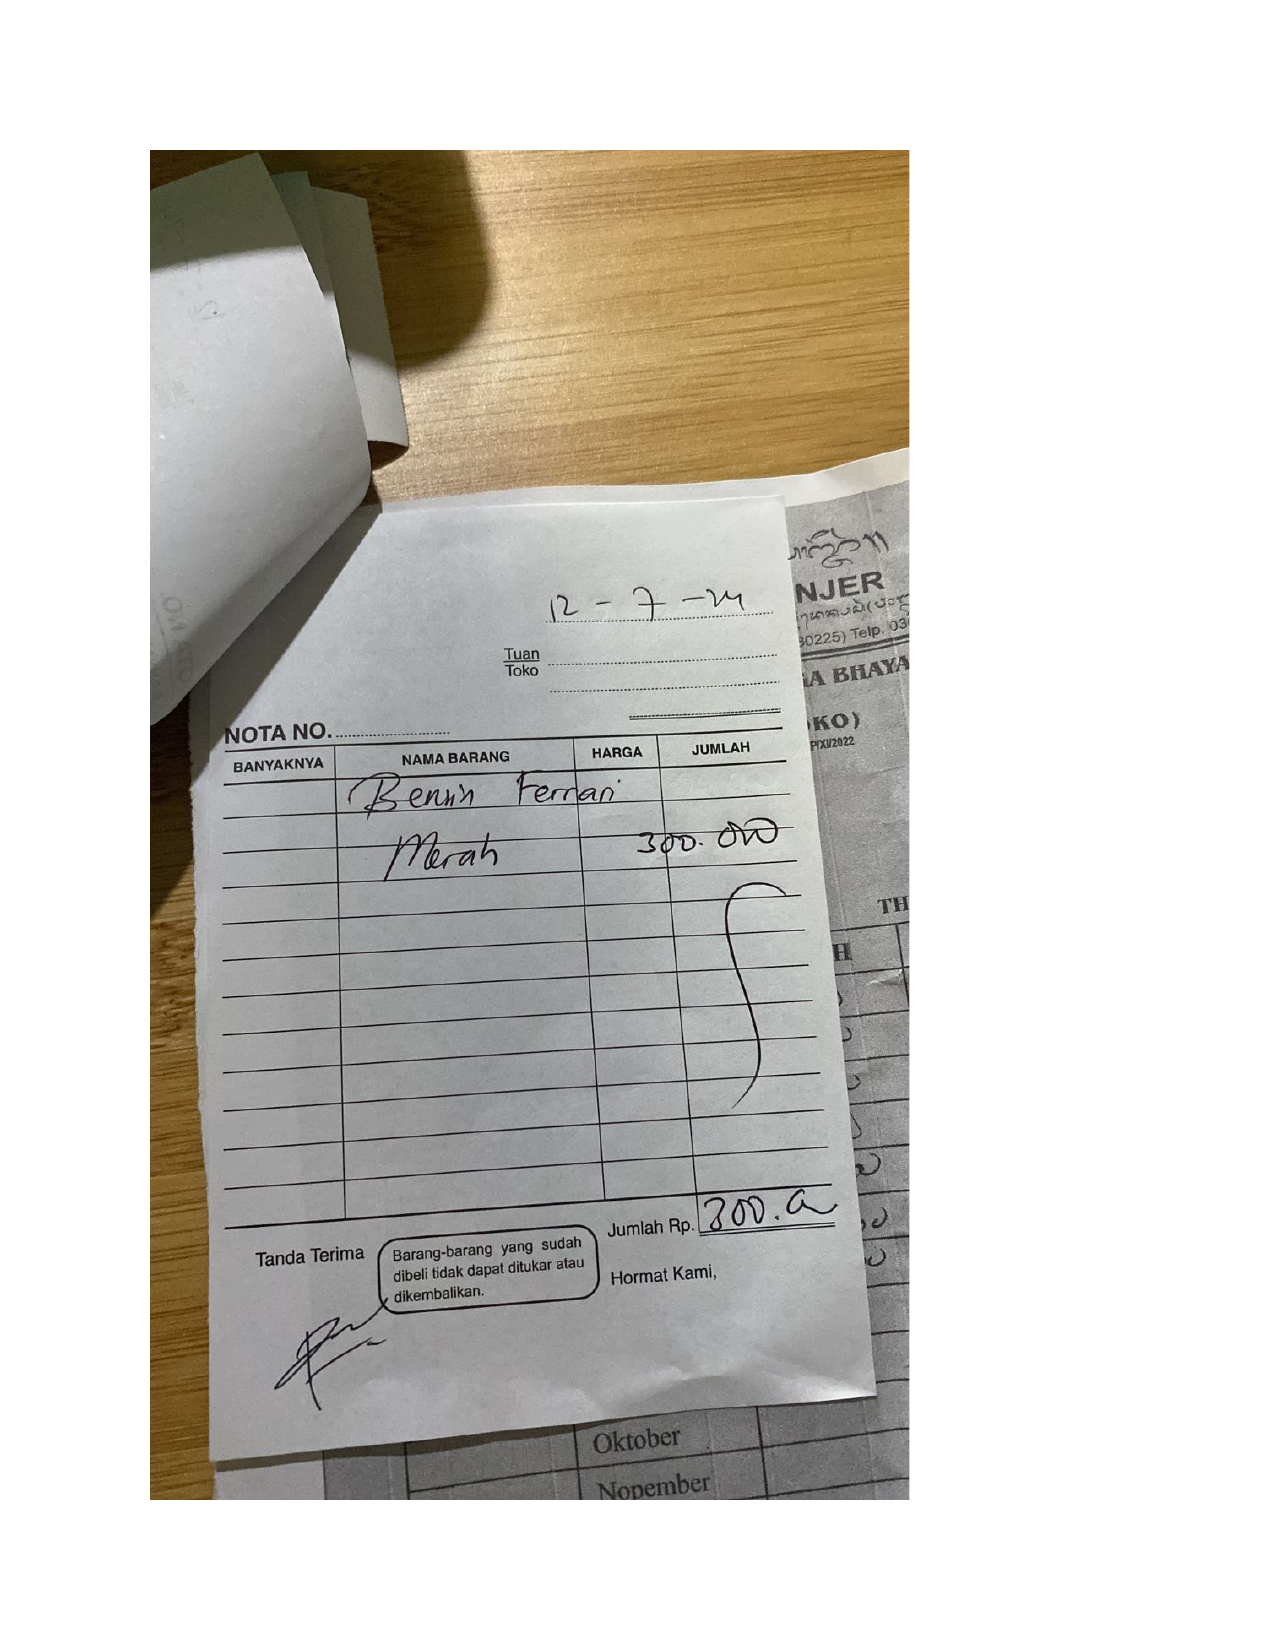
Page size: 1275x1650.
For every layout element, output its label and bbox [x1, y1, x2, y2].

picture [150, 150, 910, 1500]
